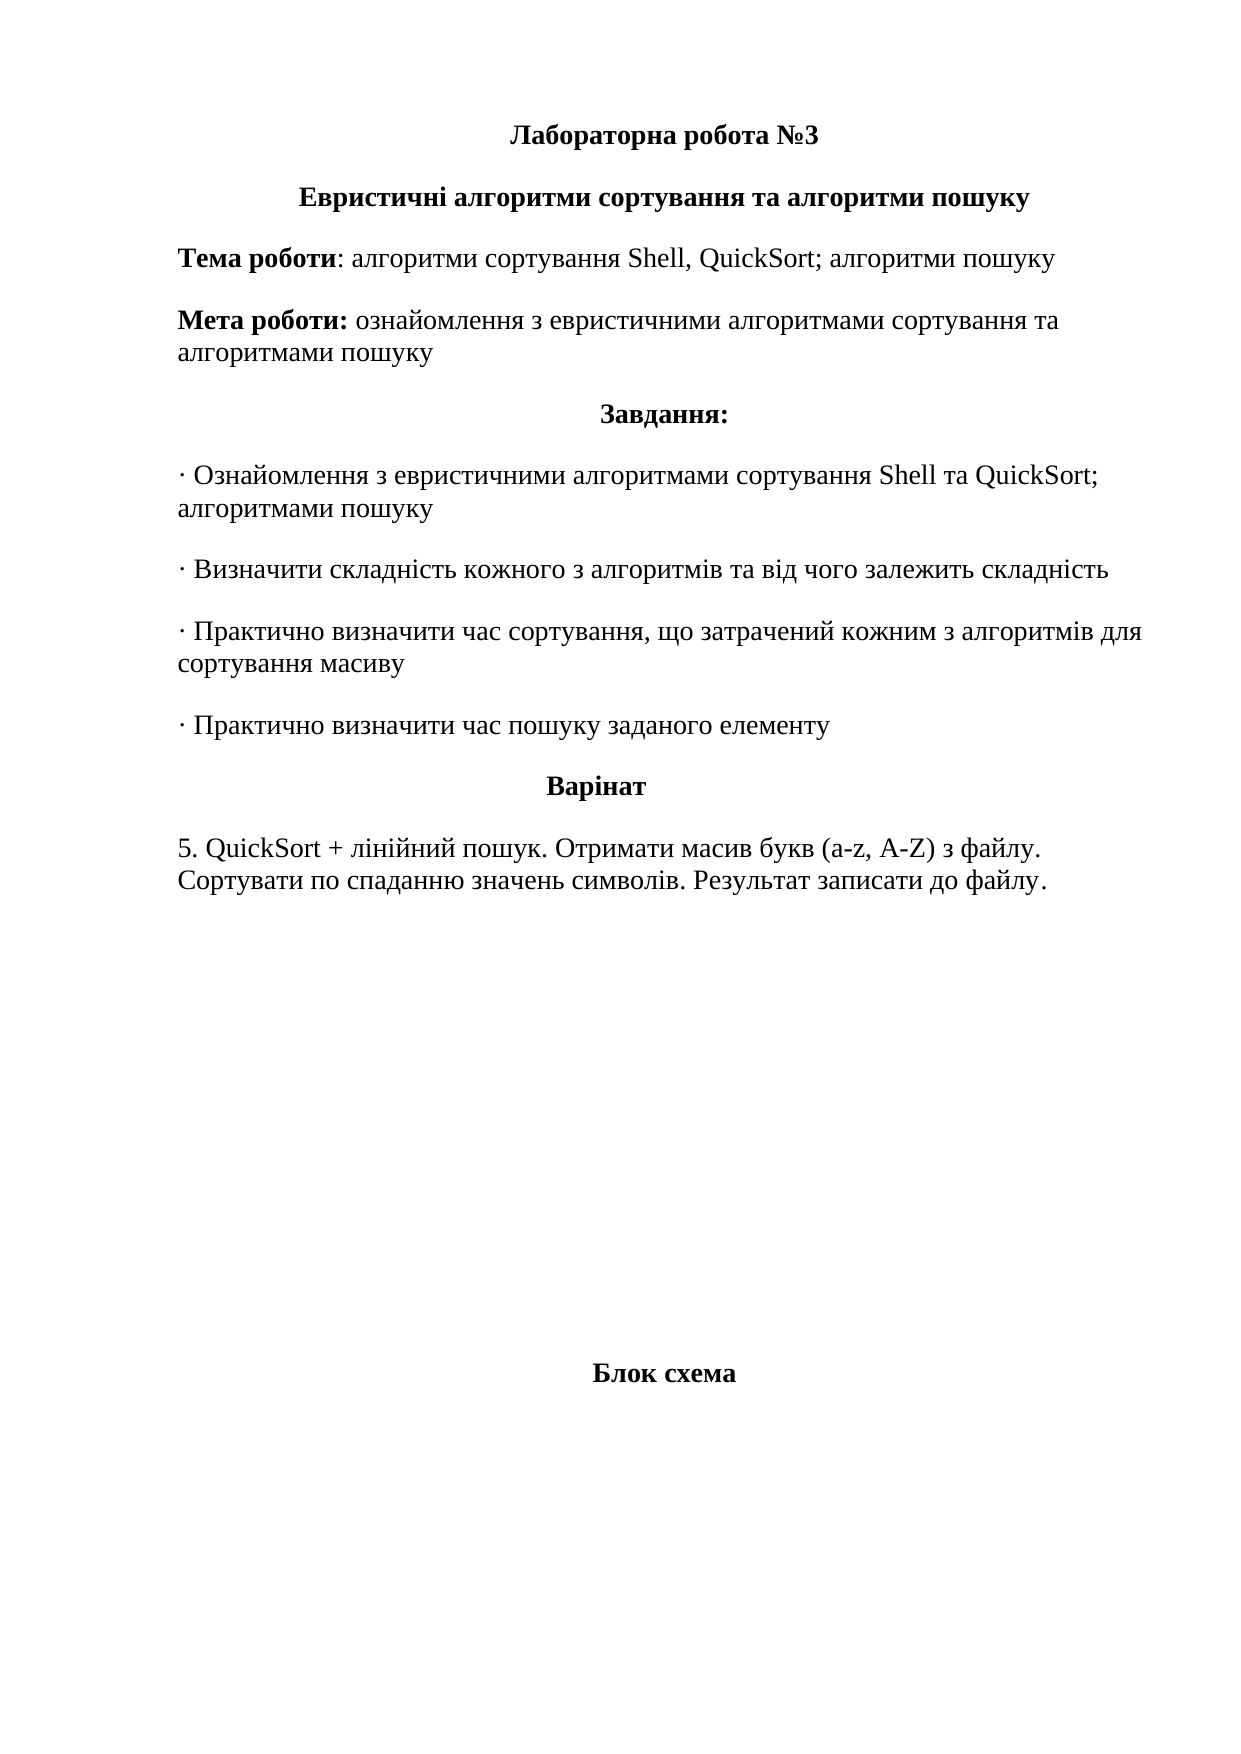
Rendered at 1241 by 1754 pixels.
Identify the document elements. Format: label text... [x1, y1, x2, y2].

text · Ознайомлення з евристичними алгоритмами сортування Shell та QuickSort; алгоритмами пошуку [177, 458, 1152, 523]
text Мета роботи: ознайомлення з евристичними алгоритмами сортування та алгоритмами пошуку [177, 303, 1152, 368]
text Евристичні алгоритми сортування та алгоритми пошуку [177, 180, 1152, 212]
text Лабораторна робота №3 [177, 118, 1152, 151]
text · Практично визначити час пошуку заданого елементу [177, 708, 1152, 740]
text Завдання: [177, 397, 1152, 429]
text Блок схема [177, 1356, 1152, 1388]
text Тема роботи: алгоритми сортування Shell, QuickSort; алгоритми пошуку [177, 241, 1152, 274]
text · Визначити складність кожного з алгоритмів та від чого залежить складність [177, 552, 1152, 585]
text Варінат [177, 769, 1152, 802]
text · Практично визначити час сортування, що затрачений кожним з алгоритмів для сортування масиву [177, 614, 1152, 679]
text 5. QuickSort + лінійний пошук. Отримати масив букв (a-z, A-Z) з файлу. Сортувати по спаданню значень символів. Результат записати до файлу. [177, 831, 1152, 896]
